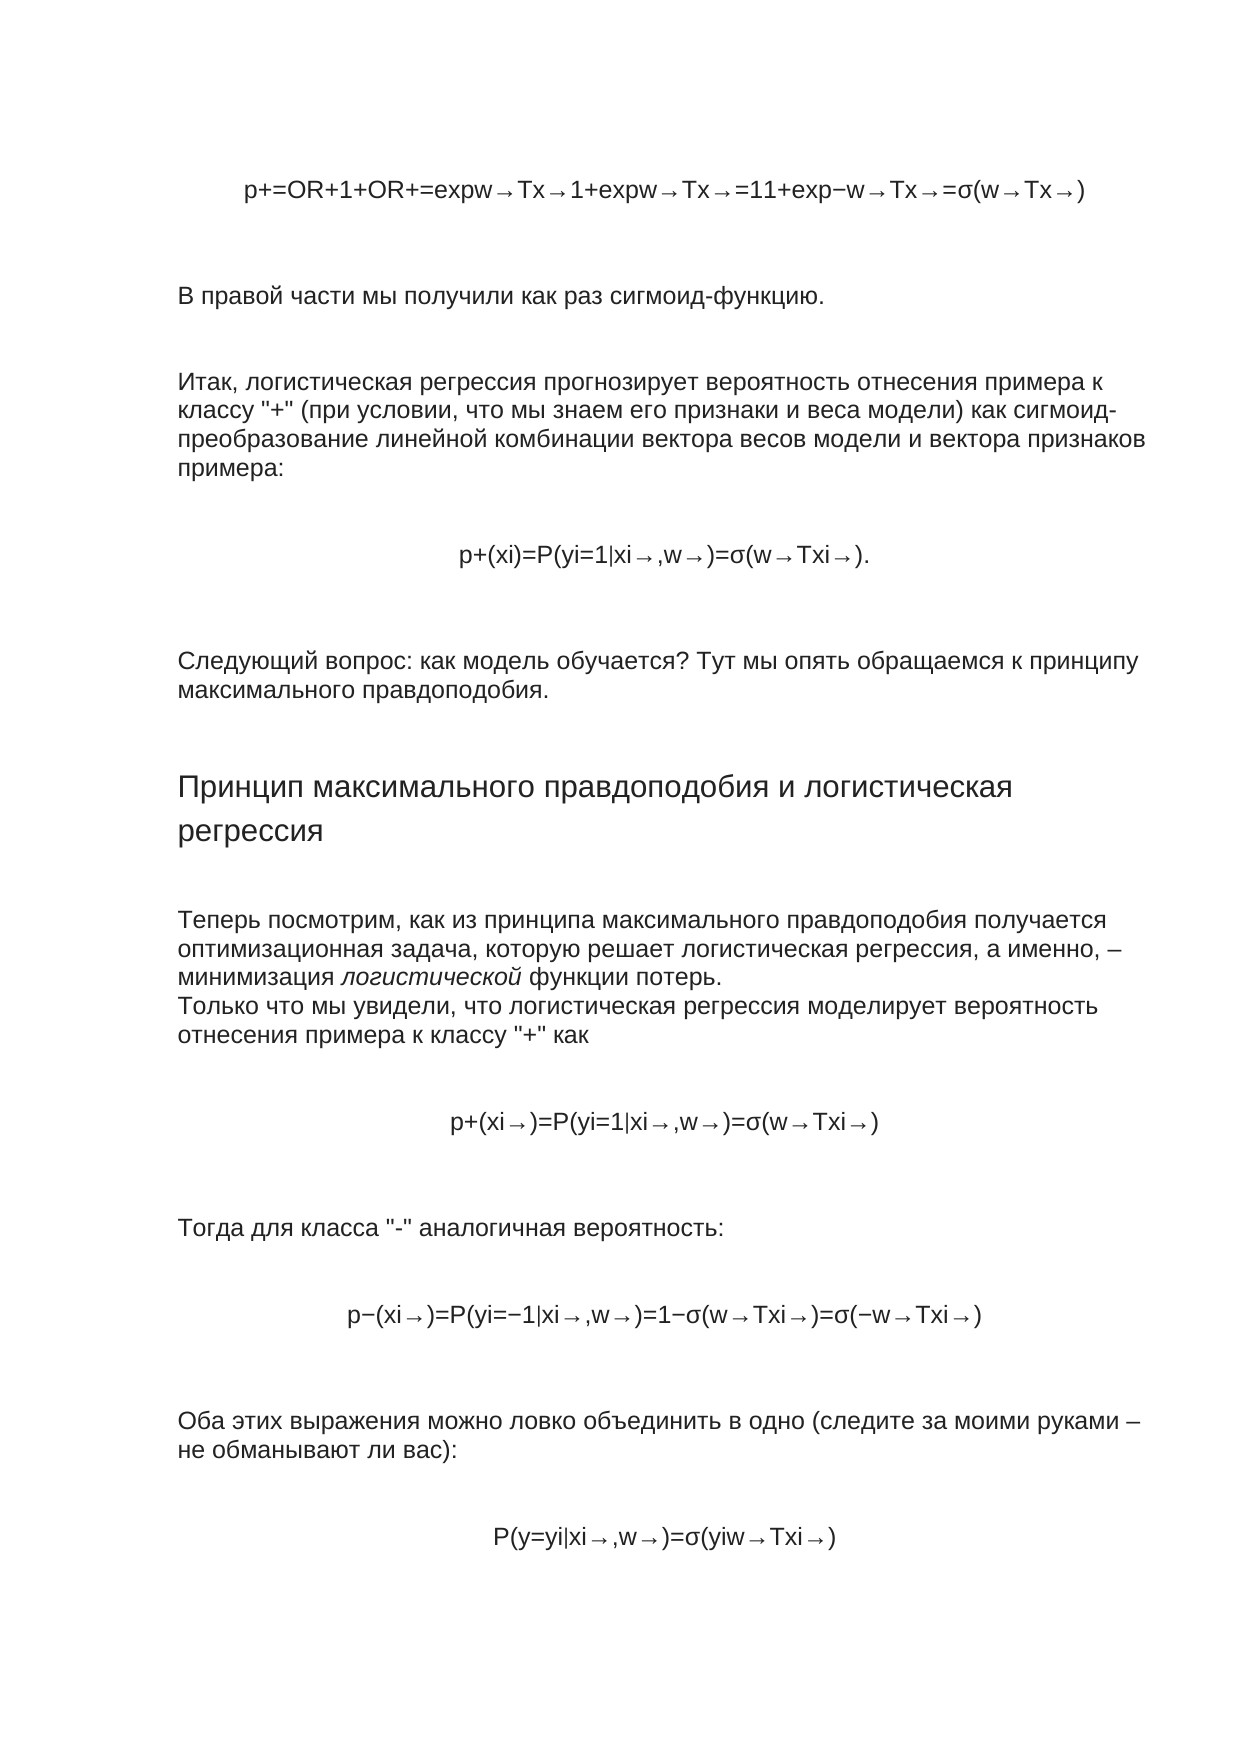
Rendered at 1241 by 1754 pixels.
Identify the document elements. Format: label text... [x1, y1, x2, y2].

text В правой части мы получили как раз сигмоид-функцию. [177, 281, 1152, 310]
text Итак, логистическая регрессия прогнозирует вероятность отнесения примера к классу "+" (при условии, что мы знаем его признаки и веса модели) как сигмоид-преобразование линейной комбинации вектора весов модели и вектора признаков примера: [177, 367, 1152, 482]
text P(y=yi∣xi→,w→)=σ(yiw→Txi→) [177, 1521, 1152, 1551]
text Оба этих выражения можно ловко объединить в одно (следите за моими руками – не обманывают ли вас): [177, 1406, 1152, 1464]
text Тогда для класса "-" аналогичная вероятность: [177, 1213, 1152, 1242]
text p−(xi→)=P(yi=−1∣xi→,w→)=1−σ(w→Txi→)=σ(−w→Txi→) [177, 1298, 1152, 1329]
text Принцип максимального правдоподобия и логистическая регрессия [177, 761, 1152, 848]
text p+(xi)=P(yi=1∣xi→,w→)=σ(w→Txi→). [177, 538, 1152, 569]
text p+(xi→)=P(yi=1∣xi→,w→)=σ(w→Txi→) [177, 1105, 1152, 1135]
text Следующий вопрос: как модель обучается? Тут мы опять обращаемся к принципу максимального правдоподобия. [177, 646, 1152, 704]
text Теперь посмотрим, как из принципа максимального правдоподобия получается оптимизационная задача, которую решает логистическая регрессия, а именно, – минимизация логистической функции потерь. Только что мы увидели, что логистическая регрессия моделирует вероятность отнесения примера к классу "+" как [177, 905, 1152, 1048]
text p+=OR+1+OR+=expw→Tx→1+expw→Tx→=11+exp−w→Tx→=σ(w→Tx→) [177, 175, 1152, 204]
